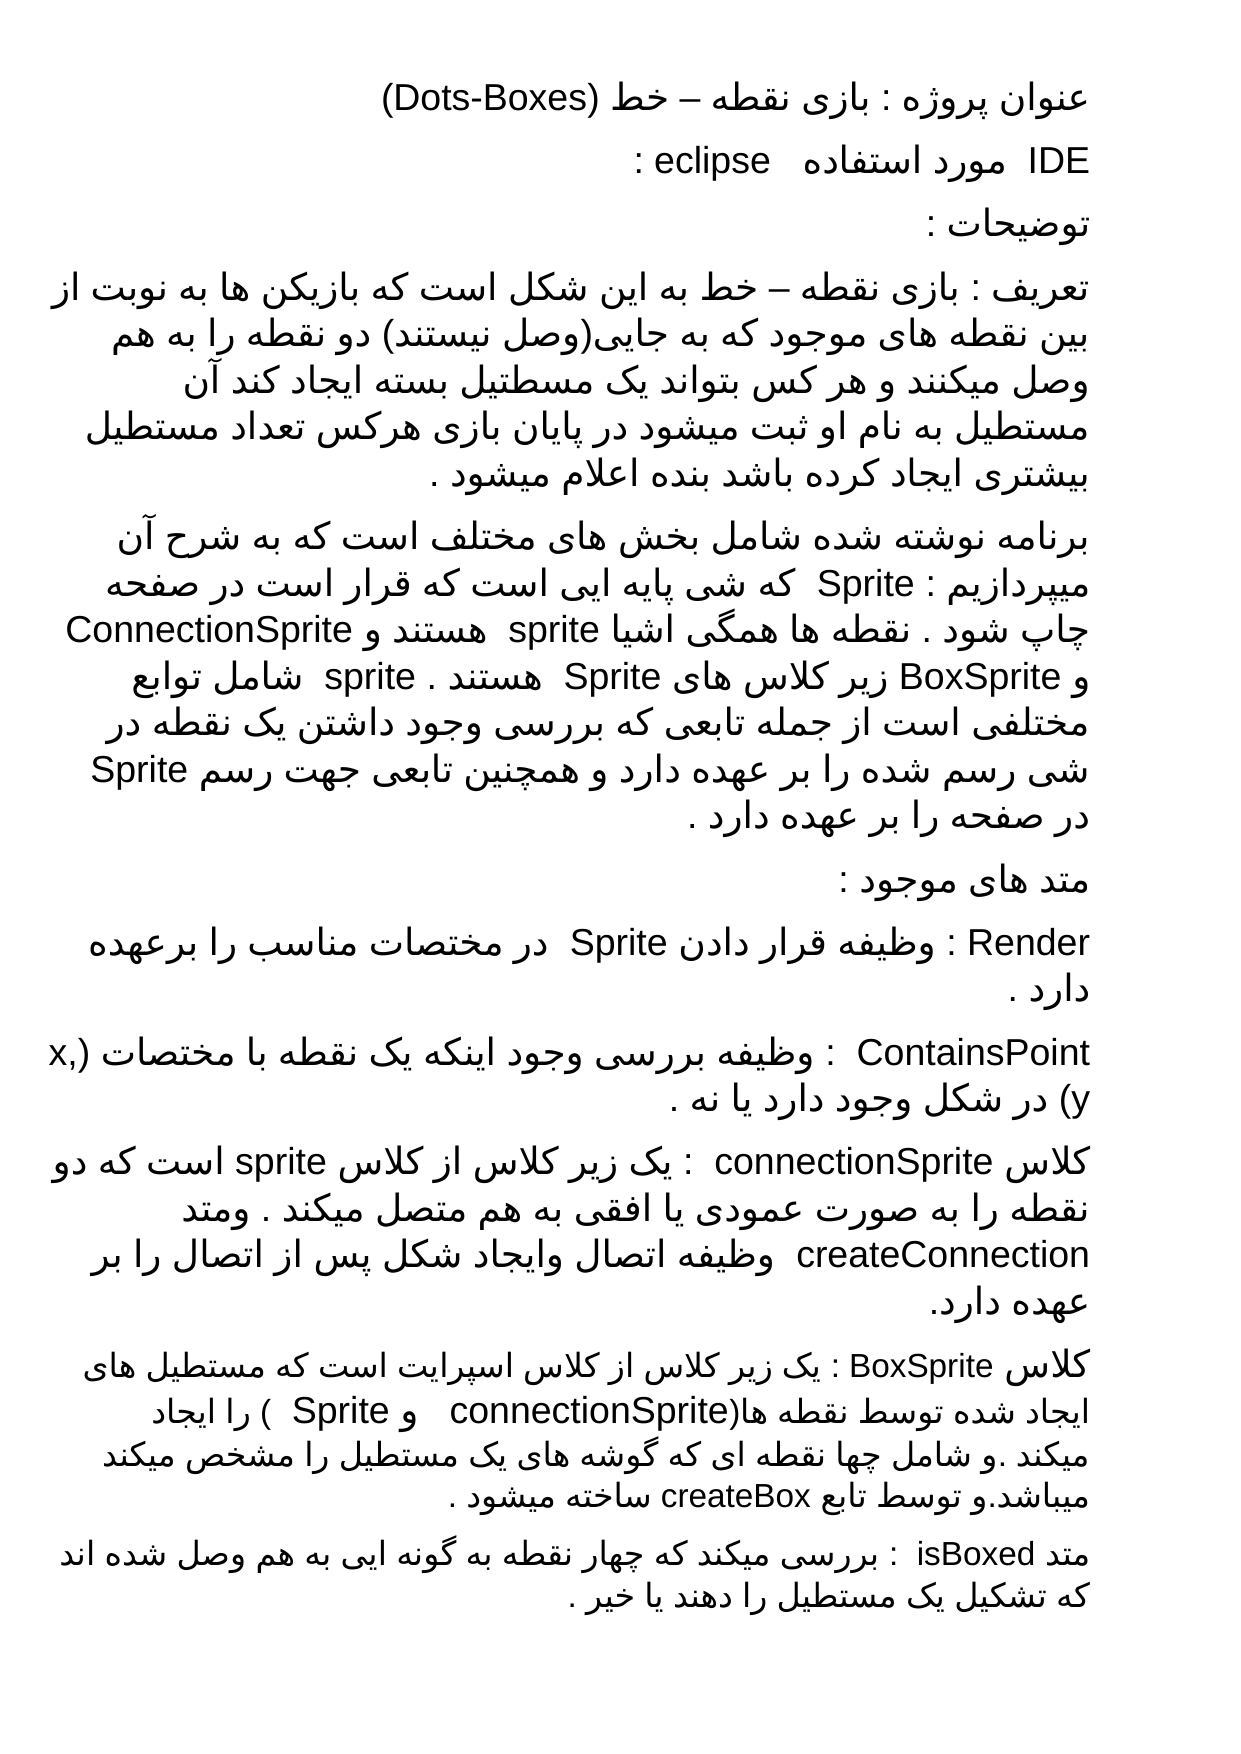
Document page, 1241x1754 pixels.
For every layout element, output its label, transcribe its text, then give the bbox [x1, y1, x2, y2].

text Render : وظیفه قرار دادن Sprite در مختصات مناسب را برعهده دارد . [37, 920, 1090, 1010]
text کلاس BoxSprite : یک زیر کلاس از کلاس اسپرایت است که مستطیل های ایجاد شده توسط نقطه ها(connectionSprite و Sprite ) را ایجاد میکند .و شامل چها نقطه ای که گوشه های یک مستطیل را مشخص میکند میباشد.و توسط تابع createBox ساخته میشود . [37, 1342, 1090, 1515]
text کلاس connectionSprite : یک زیر کلاس از کلاس sprite است که دو نقطه را به صورت عمودی یا افقی به هم متصل میکند . ومتد createConnection وظیفه اتصال وایجاد شکل پس از اتصال را بر عهده دارد. [37, 1139, 1090, 1322]
text برنامه نوشته شده شامل بخش های مختلف است که به شرح آن میپردازیم : Sprite که شی پایه ایی است که قرار است در صفحه چاپ شود . نقطه ها همگی اشیا sprite هستند و ConnectionSprite و BoxSprite زیر کلاس های Sprite هستند . sprite شامل توابع مختلفی است از جمله تابعی که بررسی وجود داشتن یک نقطه در شی رسم شده را بر عهده دارد و همچنین تابعی جهت رسم Sprite در صفحه را بر عهده دارد . [37, 514, 1090, 837]
text متد های موجود : [37, 857, 1090, 900]
text متد isBoxed : بررسی میکند که چهار نقطه به گونه ایی به هم وصل شده اند که تشکیل یک مستطیل را دهند یا خیر . [37, 1534, 1090, 1614]
text توضیحات : [37, 201, 1090, 244]
text عنوان پروژه : بازی نقطه – خط (Dots-Boxes) [37, 75, 1090, 118]
text IDE مورد استفاده eclipse : [37, 138, 1090, 181]
text ContainsPoint : وظیفه بررسی وجود اینکه یک نقطه با مختصات (x, y) در شکل وجود دارد یا نه . [37, 1030, 1090, 1119]
text تعریف : بازی نقطه – خط به این شکل است که بازیکن ها به نوبت از بین نقطه های موجود که به جایی(وصل نیستند) دو نقطه را به هم وصل میکنند و هر کس بتواند یک مسطتیل بسته ایجاد کند آن مستطیل به نام او ثبت میشود در پایان بازی هرکس تعداد مستطیل بیشتری ایجاد کرده باشد بنده اعلام میشود . [37, 265, 1090, 494]
